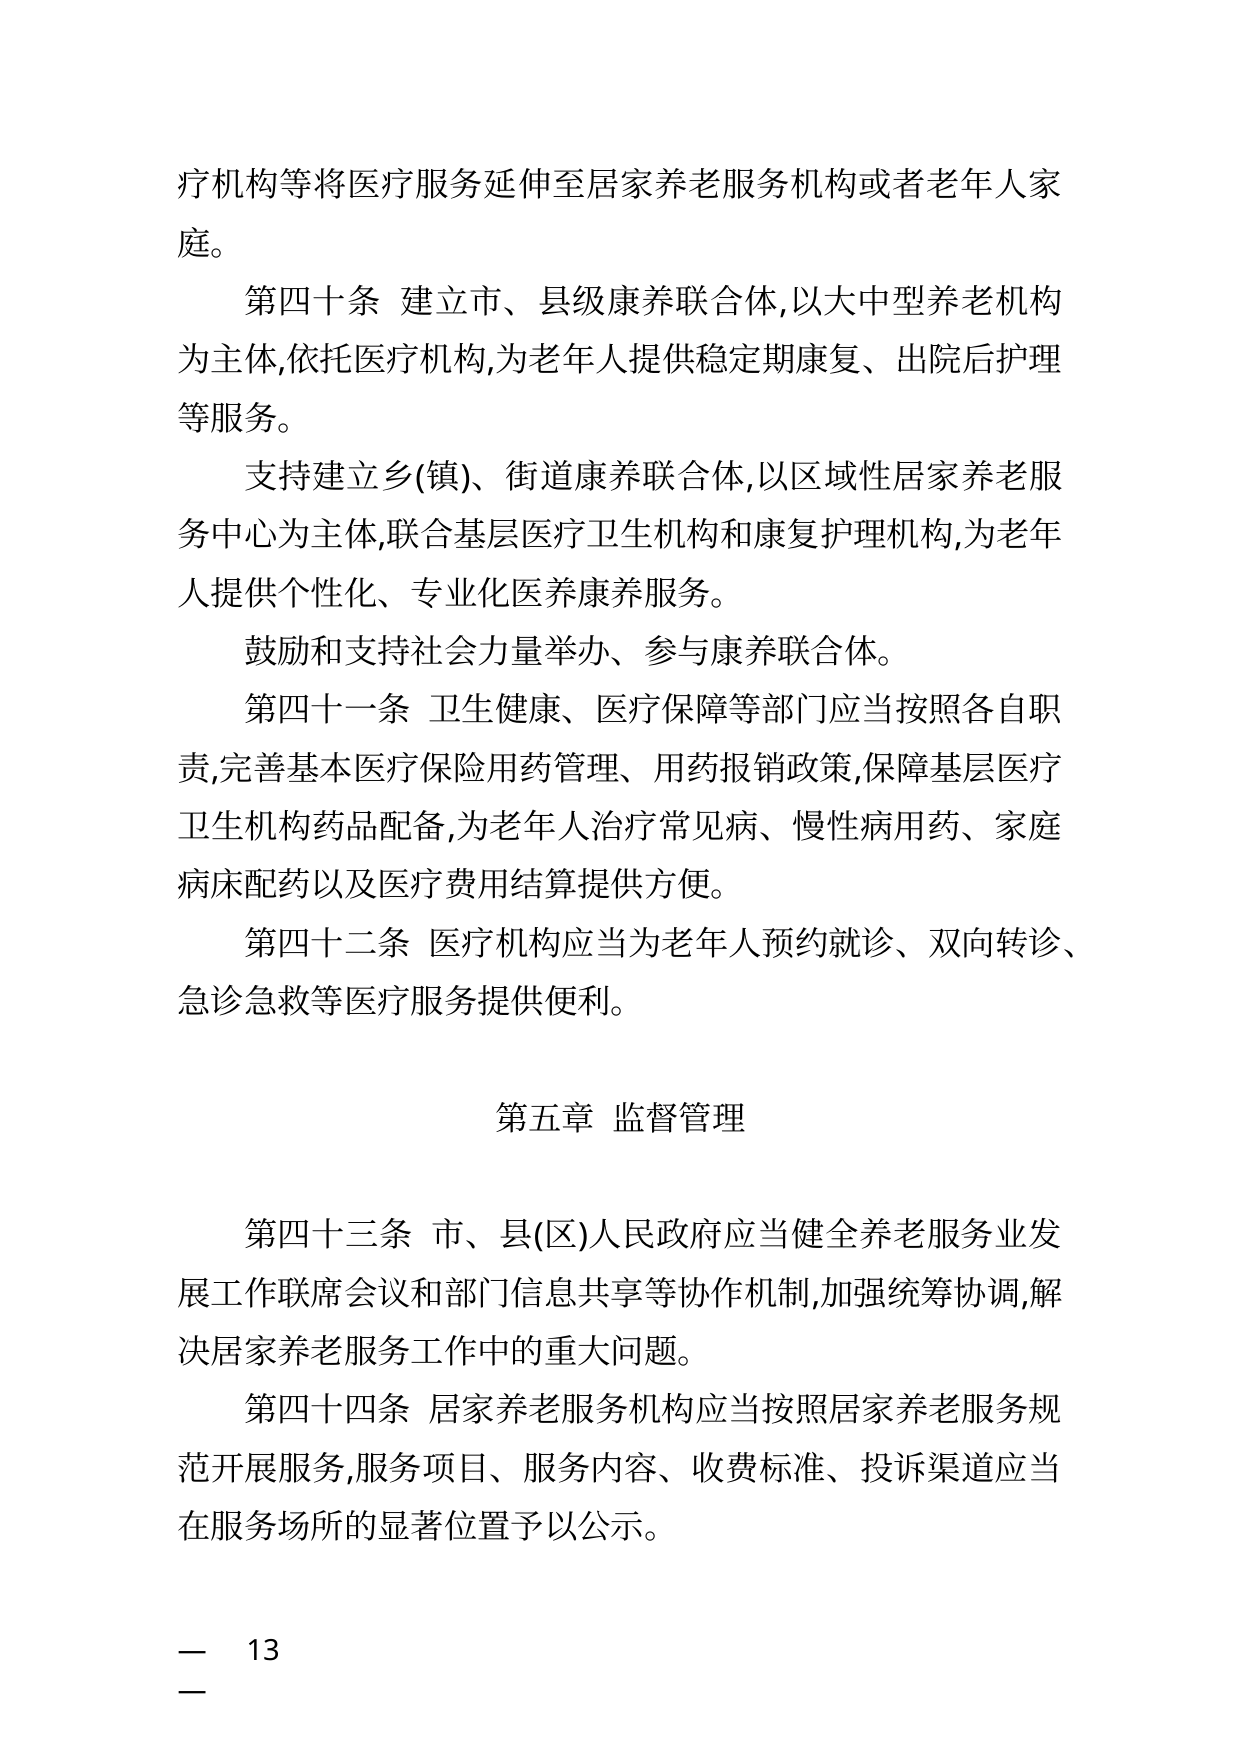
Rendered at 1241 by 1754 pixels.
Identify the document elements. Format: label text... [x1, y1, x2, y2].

text 第四十一条 卫生健康、医疗保障等部门应当按照各自职责,完善基本医疗保险用药管理、用药报销政策,保障基层医疗卫生机构药品配备,为老年人治疗常见病、慢性病用药、家庭病床配药以及医疗费用结算提供方便。 [177, 675, 1063, 908]
text 第五章 监督管理 [177, 1083, 1063, 1142]
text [177, 150, 1063, 267]
text 第四十条 建立市、县级康养联合体,以大中型养老机构为主体,依托医疗机构,为老年人提供稳定期康复、出院后护理等服务。 [177, 267, 1063, 442]
text 鼓励和支持社会力量举办、参与康养联合体。 [177, 617, 1063, 675]
text 支持建立乡(镇)、街道康养联合体,以区域性居家养老服务中心为主体,联合基层医疗卫生机构和康复护理机构,为老年人提供个性化、专业化医养康养服务。 [177, 442, 1063, 617]
text 第四十三条 市、县(区)人民政府应当健全养老服务业发展工作联席会议和部门信息共享等协作机制,加强统筹协调,解决居家养老服务工作中的重大问题。 [177, 1200, 1063, 1375]
text 第四十二条 医疗机构应当为老年人预约就诊、双向转诊、急诊急救等医疗服务提供便利。 [177, 908, 1063, 1025]
text 第四十四条 居家养老服务机构应当按照居家养老服务规范开展服务,服务项目、服务内容、收费标准、投诉渠道应当在服务场所的显著位置予以公示。 [177, 1375, 1063, 1550]
